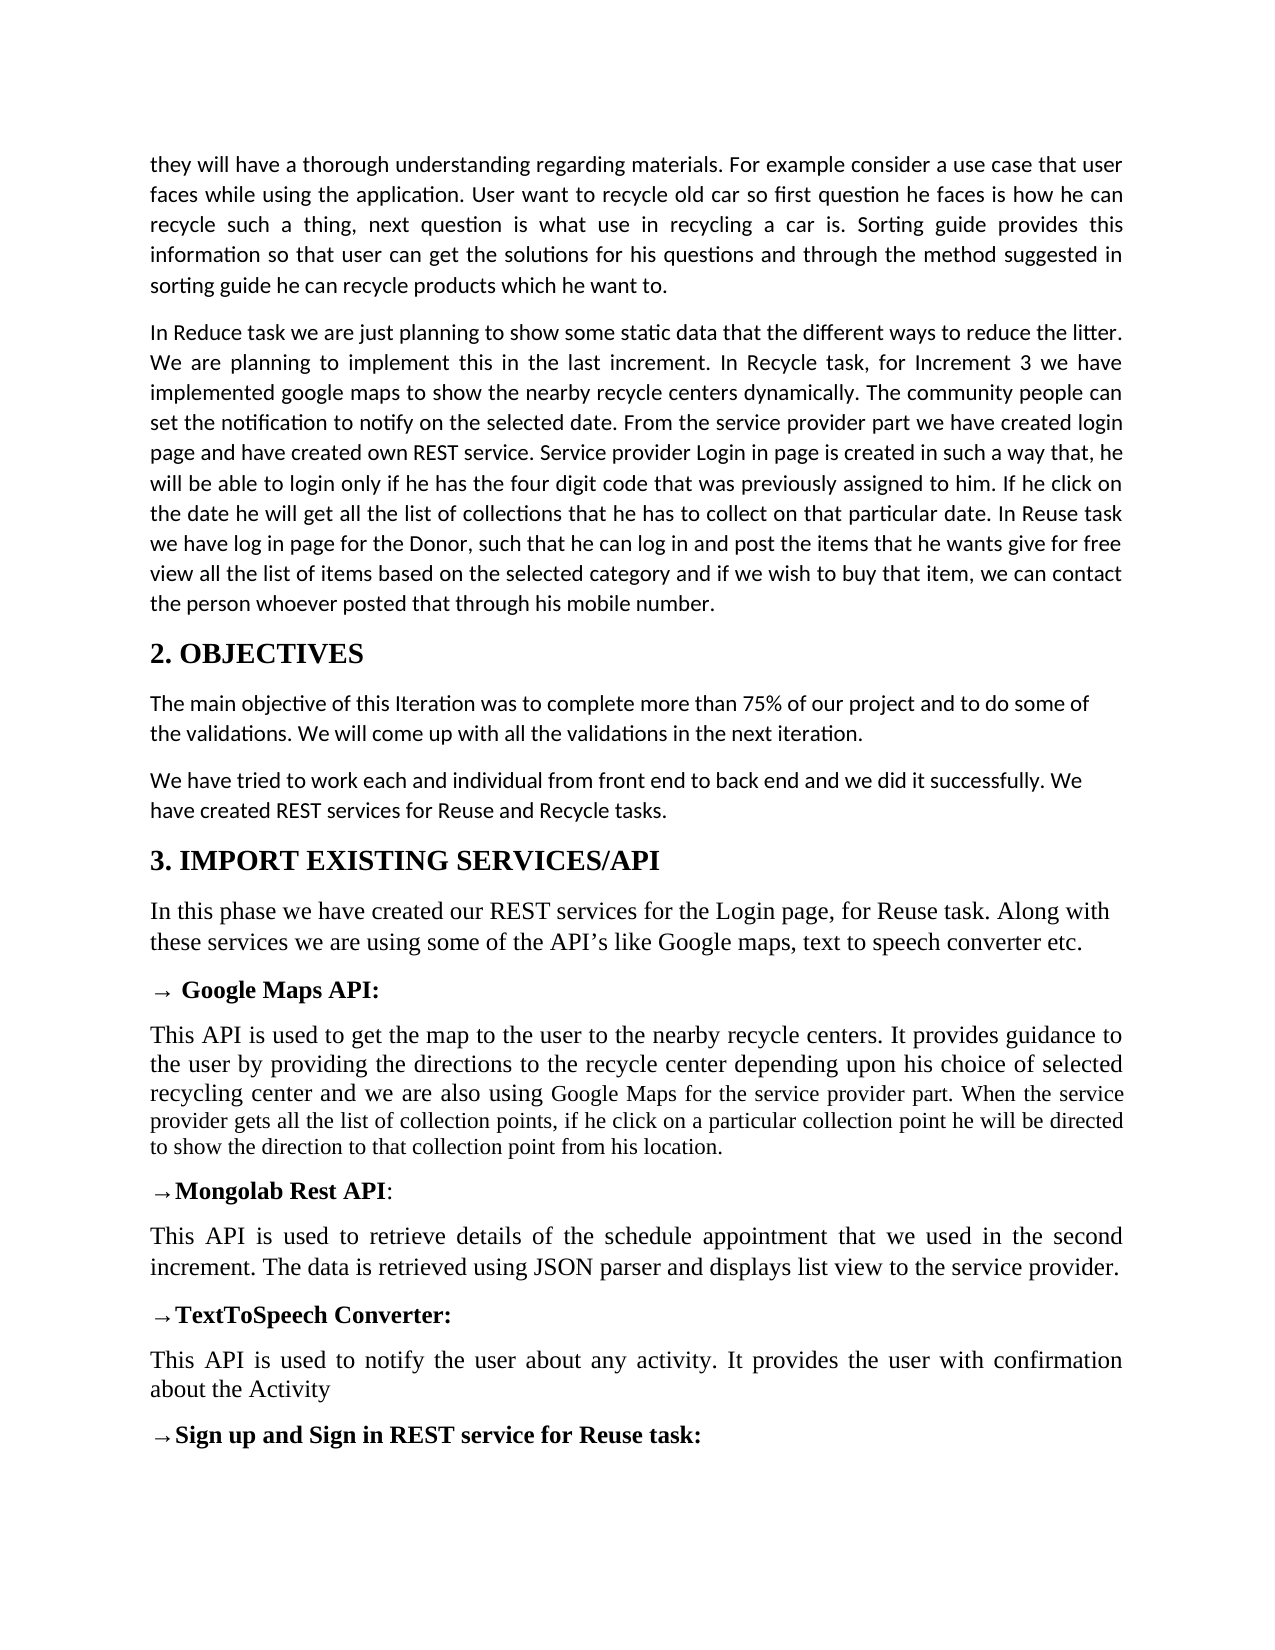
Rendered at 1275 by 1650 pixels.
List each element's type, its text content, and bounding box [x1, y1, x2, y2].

text In Reduce task we are just planning to show some static data that the different ways to reduce the litter. We are planning to implement this in the last increment. In Recycle task, for Increment 3 we have implemented google maps to show the nearby recycle centers dynamically. The community people can set the notification to notify on the selected date. From the service provider part we have created login page and have created own REST service. Service provider Login in page is created in such a way that, he will be able to login only if he has the four digit code that was previously assigned to him. If he click on the date he will get all the list of collections that he has to collect on that particular date. In Reuse task we have log in page for the Donor, such that he can log in and post the items that he wants give for free view all the list of items based on the selected category and if we wish to buy that item, we can contact the person whoever posted that through his mobile number. [150, 318, 1125, 618]
text We have tried to work each and individual from front end to back end and we did it successfully. We have created REST services for Reuse and Recycle tasks. [150, 766, 1125, 824]
text → Google Maps API: [150, 975, 1125, 1004]
text →Sign up and Sign in REST service for Reuse task: [150, 1420, 1125, 1448]
text →Mongolab Rest API: [150, 1176, 1125, 1205]
text 2. OBJECTIVES [150, 636, 1125, 670]
text This API is used to notify the user about any activity. It provides the user with confirmation about the Activity [150, 1346, 1125, 1403]
text This API is used to retrieve details of the schedule appointment that we used in the second increment. The data is retrieved using JSON parser and displays list view to the service provider. [150, 1221, 1125, 1281]
text 3. IMPORT EXISTING SERVICES/API [150, 843, 1125, 877]
text →TextToSpeech Converter: [150, 1300, 1125, 1329]
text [150, 150, 1125, 299]
text This API is used to get the map to the user to the nearby recycle centers. It provides guidance to the user by providing the directions to the recycle center depending upon his choice of selected recycling center and we are also using Google Maps for the service provider part. When the service provider gets all the list of collection points, if he click on a particular collection point he will be directed to show the direction to that collection point from his location. [150, 1020, 1125, 1159]
text The main objective of this Iteration was to complete more than 75% of our project and to do some of the validations. We will come up with all the validations in the next iteration. [150, 689, 1125, 747]
text In this phase we have created our REST services for the Login page, for Reuse task. Along with these services we are using some of the API’s like Google maps, text to speech converter etc. [150, 896, 1125, 956]
